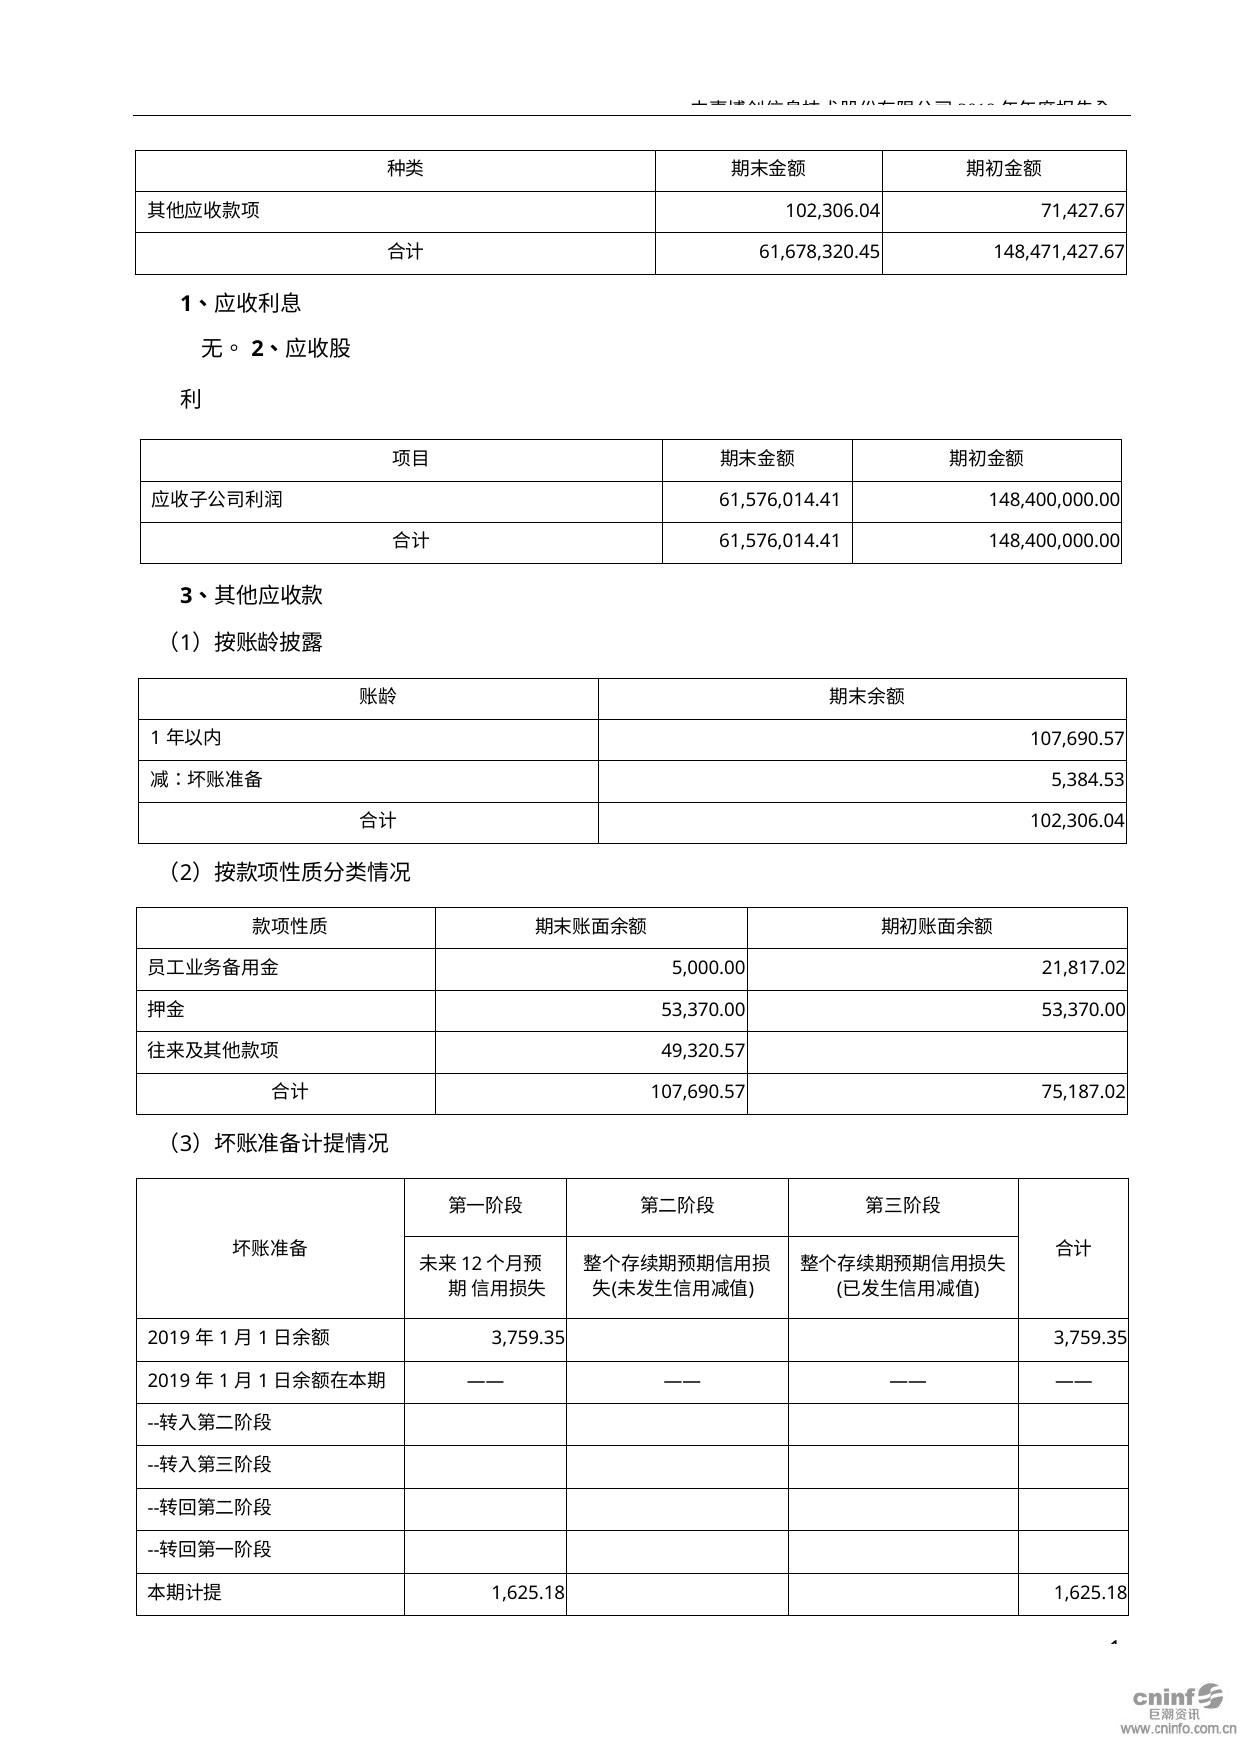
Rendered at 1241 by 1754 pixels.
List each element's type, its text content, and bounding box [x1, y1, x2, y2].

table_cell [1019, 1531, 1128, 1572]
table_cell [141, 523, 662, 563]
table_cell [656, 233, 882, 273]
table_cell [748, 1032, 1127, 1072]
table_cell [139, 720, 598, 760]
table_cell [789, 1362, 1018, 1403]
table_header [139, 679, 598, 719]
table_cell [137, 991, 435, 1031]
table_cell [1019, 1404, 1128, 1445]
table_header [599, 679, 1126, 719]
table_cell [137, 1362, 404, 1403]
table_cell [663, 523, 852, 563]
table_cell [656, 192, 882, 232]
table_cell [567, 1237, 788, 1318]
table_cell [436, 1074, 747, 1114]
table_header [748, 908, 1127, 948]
text 无。 2、应收股利 [180, 333, 353, 414]
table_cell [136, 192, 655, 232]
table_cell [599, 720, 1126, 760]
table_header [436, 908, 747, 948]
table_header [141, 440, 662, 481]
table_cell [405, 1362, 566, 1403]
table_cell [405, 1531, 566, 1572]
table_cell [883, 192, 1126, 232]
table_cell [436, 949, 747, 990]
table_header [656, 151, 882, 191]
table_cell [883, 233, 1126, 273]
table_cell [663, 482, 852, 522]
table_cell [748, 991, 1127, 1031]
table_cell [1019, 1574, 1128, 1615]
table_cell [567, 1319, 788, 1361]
text （3）坏账准备计提情况 [158, 1128, 441, 1158]
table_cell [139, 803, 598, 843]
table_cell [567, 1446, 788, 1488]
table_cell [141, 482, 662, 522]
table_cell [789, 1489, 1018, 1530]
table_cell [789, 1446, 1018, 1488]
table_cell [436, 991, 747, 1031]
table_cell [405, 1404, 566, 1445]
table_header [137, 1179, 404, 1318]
text （1）按账龄披露 [158, 627, 441, 657]
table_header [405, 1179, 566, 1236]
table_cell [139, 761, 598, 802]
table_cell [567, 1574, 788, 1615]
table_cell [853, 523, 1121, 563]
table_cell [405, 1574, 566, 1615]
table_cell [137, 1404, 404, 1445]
text 3、其他应收款 [180, 580, 441, 609]
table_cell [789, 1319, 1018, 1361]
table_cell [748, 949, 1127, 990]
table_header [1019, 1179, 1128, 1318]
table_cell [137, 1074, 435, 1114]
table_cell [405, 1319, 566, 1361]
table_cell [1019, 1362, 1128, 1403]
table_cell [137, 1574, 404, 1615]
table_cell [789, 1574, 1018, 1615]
text （2）按款项性质分类情况 [158, 857, 441, 887]
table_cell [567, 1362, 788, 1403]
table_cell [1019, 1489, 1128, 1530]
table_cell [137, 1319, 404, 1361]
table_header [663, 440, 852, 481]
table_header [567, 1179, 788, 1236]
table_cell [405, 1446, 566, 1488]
text 1、应收利息 [180, 288, 441, 317]
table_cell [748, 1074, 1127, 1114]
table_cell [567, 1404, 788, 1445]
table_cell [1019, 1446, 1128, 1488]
picture [1115, 1680, 1240, 1737]
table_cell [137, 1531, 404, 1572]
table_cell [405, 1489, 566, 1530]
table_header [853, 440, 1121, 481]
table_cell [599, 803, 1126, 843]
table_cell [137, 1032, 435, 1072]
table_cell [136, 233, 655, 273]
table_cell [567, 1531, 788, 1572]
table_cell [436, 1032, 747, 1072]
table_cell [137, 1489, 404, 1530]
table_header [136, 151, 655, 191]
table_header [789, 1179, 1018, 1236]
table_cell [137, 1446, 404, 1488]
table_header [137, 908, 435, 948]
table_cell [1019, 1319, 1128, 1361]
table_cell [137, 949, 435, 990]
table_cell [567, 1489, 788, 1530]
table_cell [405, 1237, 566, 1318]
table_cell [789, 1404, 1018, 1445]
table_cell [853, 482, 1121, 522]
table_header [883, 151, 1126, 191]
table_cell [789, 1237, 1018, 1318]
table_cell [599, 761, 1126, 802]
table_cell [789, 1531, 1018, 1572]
